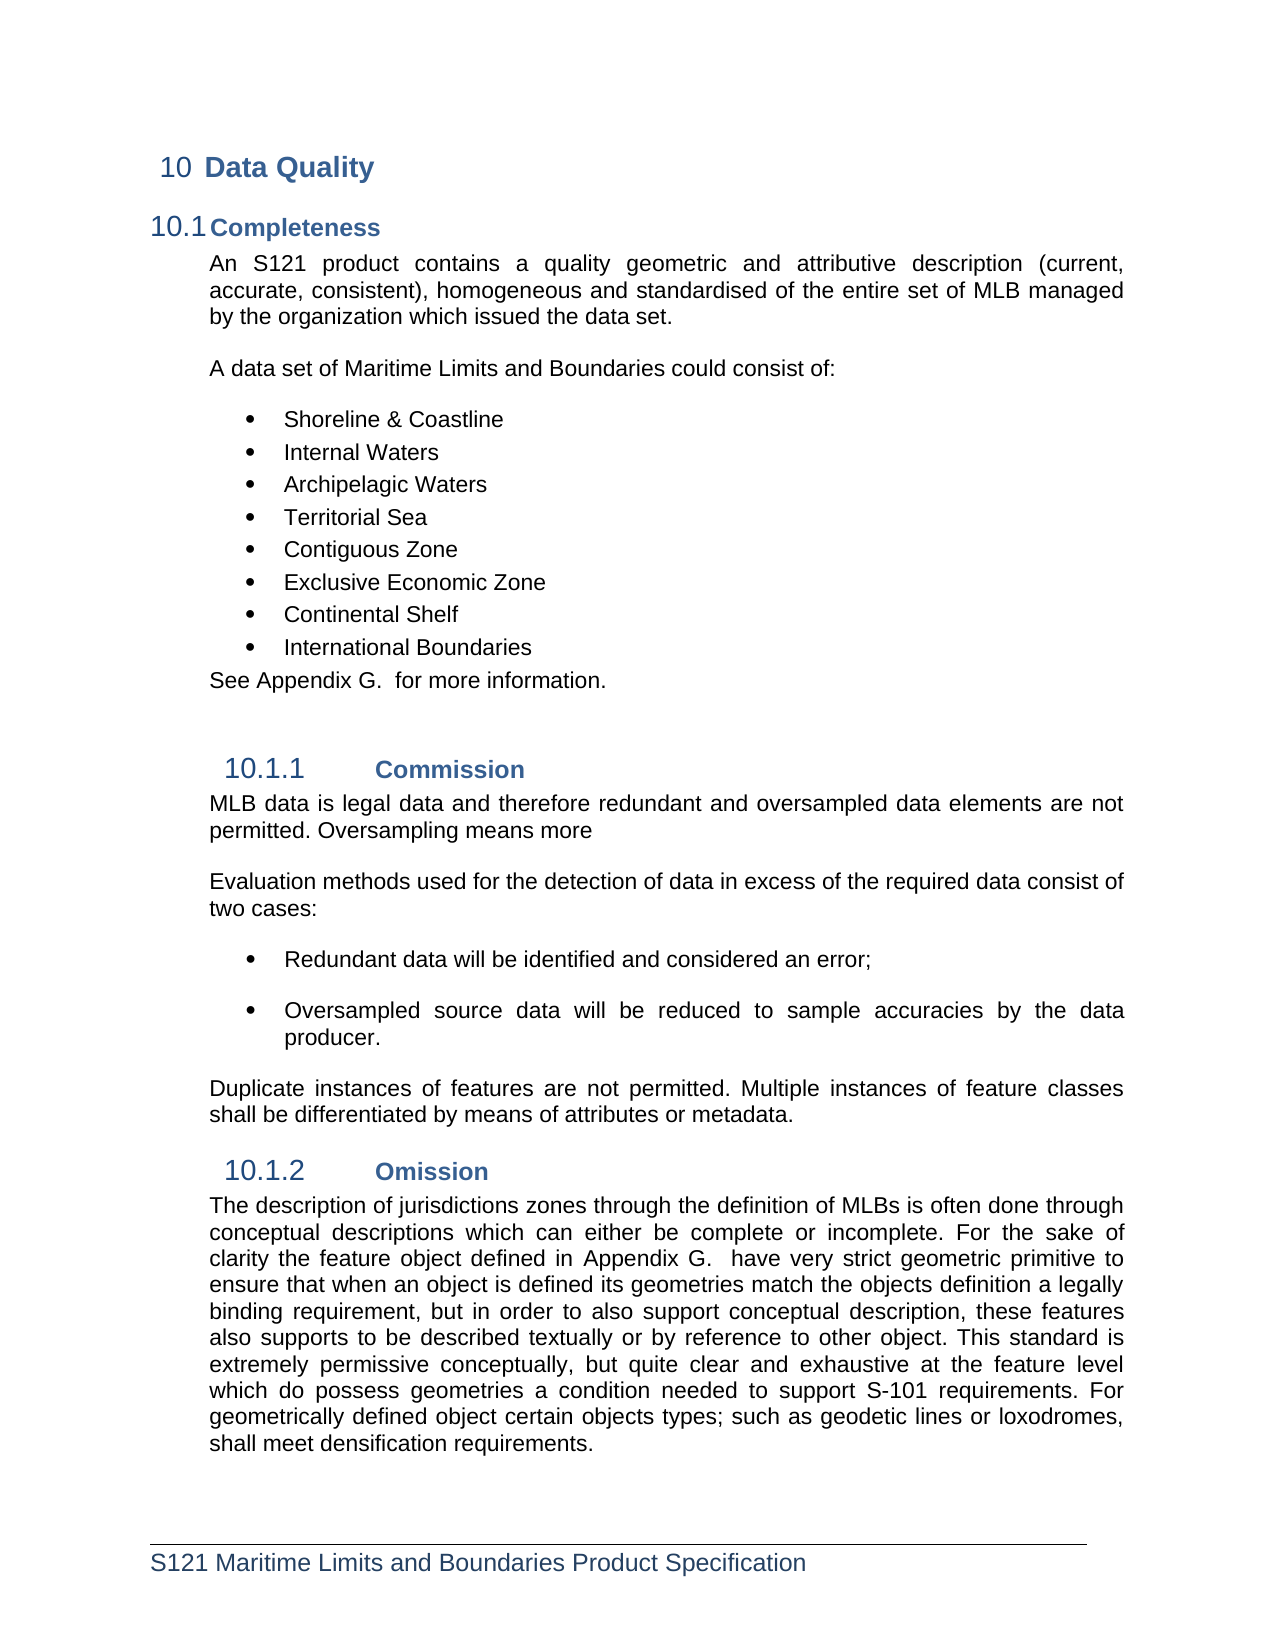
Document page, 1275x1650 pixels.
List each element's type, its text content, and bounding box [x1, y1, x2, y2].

subtitle Completeness [150, 208, 1125, 242]
list Territorial Sea [246, 504, 1125, 530]
text An S121 product contains a quality geometric and attributive description (current, accurate, consistent), homogeneous and standardised of the entire set of MLB managed by the organization which issued the data set. [209, 250, 1125, 329]
text MLB data is legal data and therefore redundant and oversampled data elements are not permitted. Oversampling means more [209, 790, 1125, 843]
text Duplicate instances of features are not permitted. Multiple instances of feature classes shall be differentiated by means of attributes or metadata. [209, 1075, 1125, 1128]
list Archipelagic Waters [246, 471, 1125, 497]
text See Appendix G for more information. [209, 667, 1125, 693]
list Exclusive Economic Zone [246, 569, 1125, 595]
subtitle Omission [224, 1153, 1125, 1186]
list Redundant data will be identified and considered an error; [247, 946, 1125, 972]
subtitle Data Quality [159, 150, 1125, 183]
text Evaluation methods used for the detection of data in excess of the required data consist of two cases: [209, 868, 1125, 921]
list International Boundaries [246, 634, 1125, 660]
text The description of jurisdictions zones through the definition of MLBs is often done through conceptual descriptions which can either be complete or incomplete. For the sake of clarity the feature object defined in Appendix G have very strict geometric primitive to ensure that when an object is defined its geometries match the objects definition a legally binding requirement, but in order to also support conceptual description, these features also supports to be described textually or by reference to other object. This standard is extremely permissive conceptually, but quite clear and exhaustive at the feature level which do possess geometries a condition needed to support S-101 requirements. For geometrically defined object certain objects types; such as geodetic lines or loxodromes, shall meet densification requirements. [209, 1192, 1125, 1456]
subtitle Commission [224, 751, 1125, 784]
list Contiguous Zone [246, 536, 1125, 563]
list Internal Waters [246, 438, 1125, 465]
list Continental Shelf [246, 601, 1125, 628]
list Shoreline & Coastline [246, 406, 1125, 432]
text A data set of Maritime Limits and Boundaries could consist of: [209, 354, 1125, 381]
list Oversampled source data will be reduced to sample accuracies by the data producer. [247, 997, 1125, 1050]
